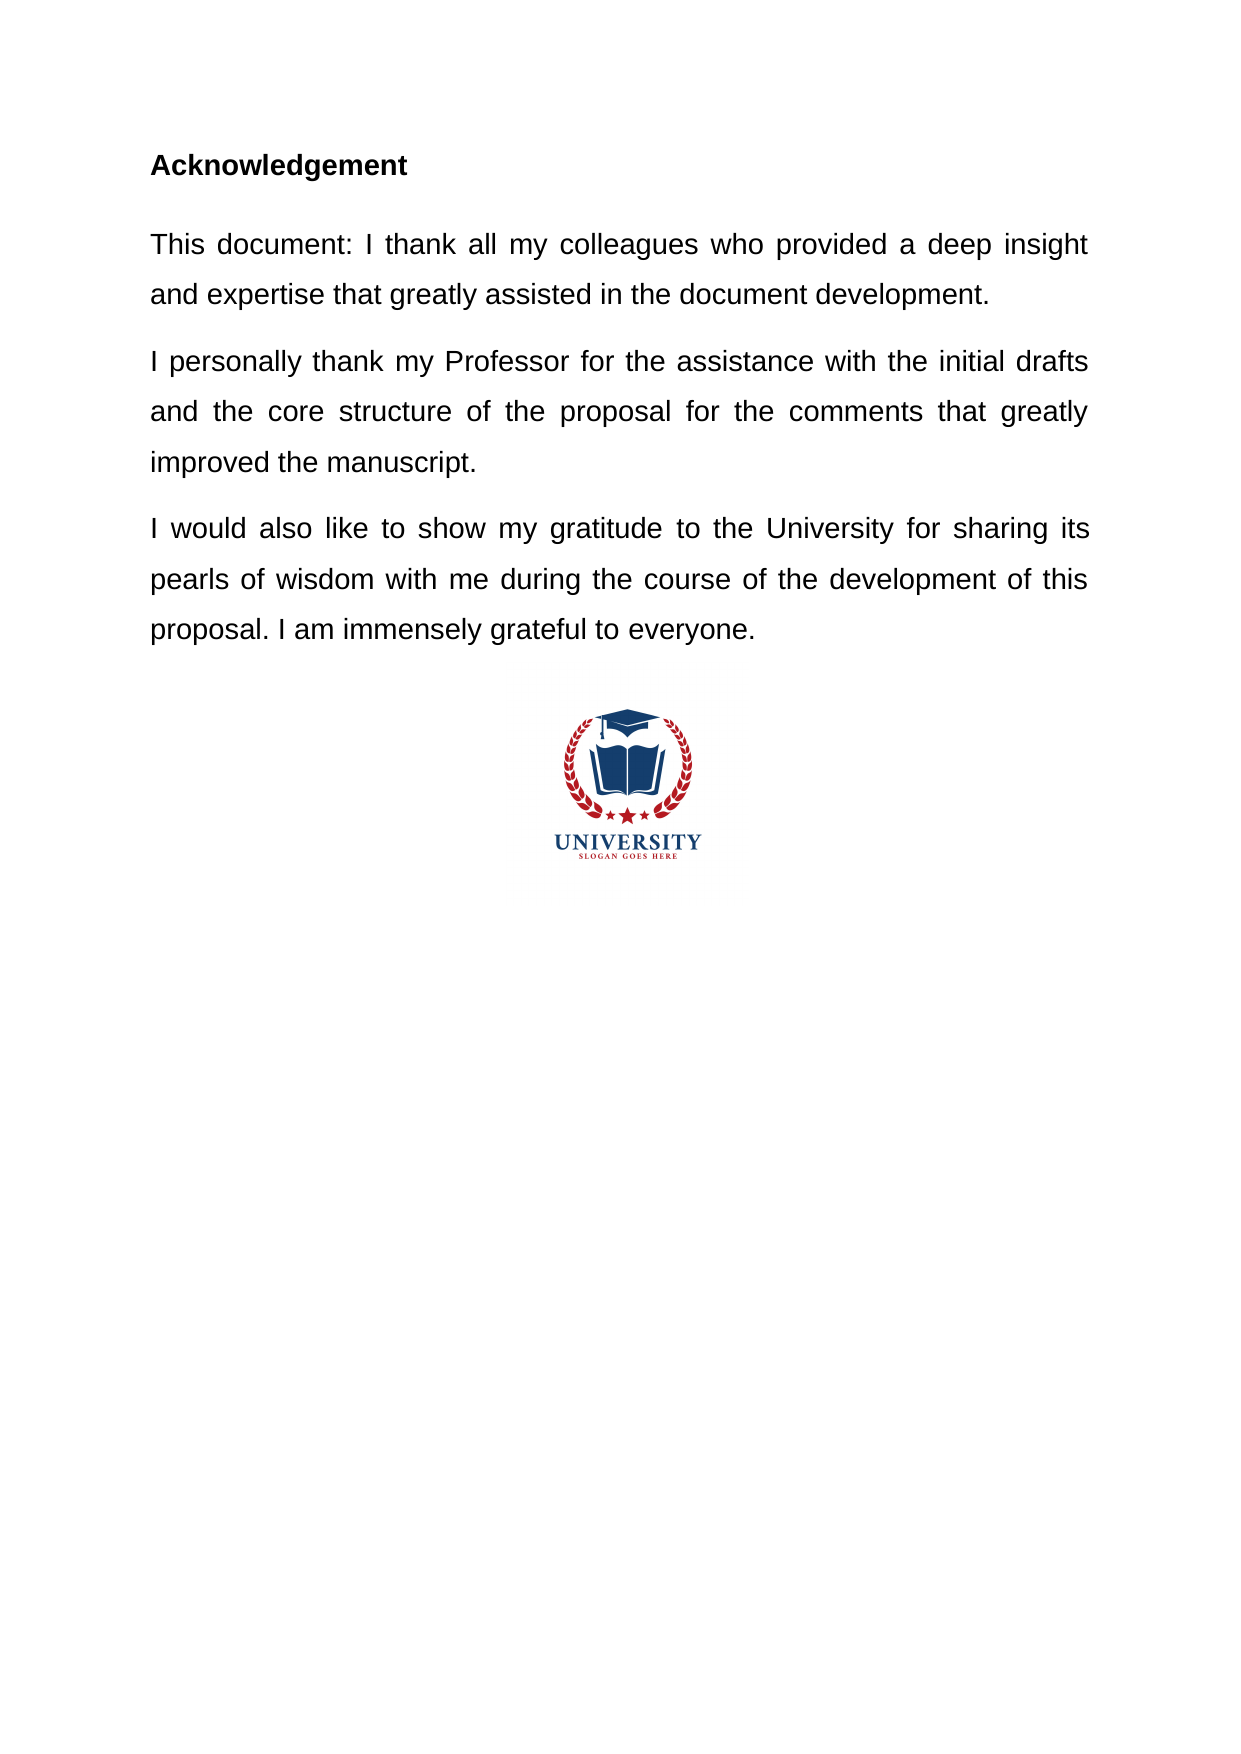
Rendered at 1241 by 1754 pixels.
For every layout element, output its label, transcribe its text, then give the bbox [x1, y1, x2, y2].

subtitle Acknowledgement [150, 148, 1126, 182]
picture [506, 662, 750, 906]
text This document: I thank all my colleagues who provided a deep insight and expertise that greatly assisted in the document development. [150, 227, 1090, 311]
text I would also like to show my gratitude to the University for sharing its pearls of wisdom with me during the course of the development of this proposal. I am immensely grateful to everyone. [150, 512, 1090, 646]
text I personally thank my Professor for the assistance with the initial drafts and the core structure of the proposal for the comments that greatly improved the manuscript. [150, 344, 1090, 478]
